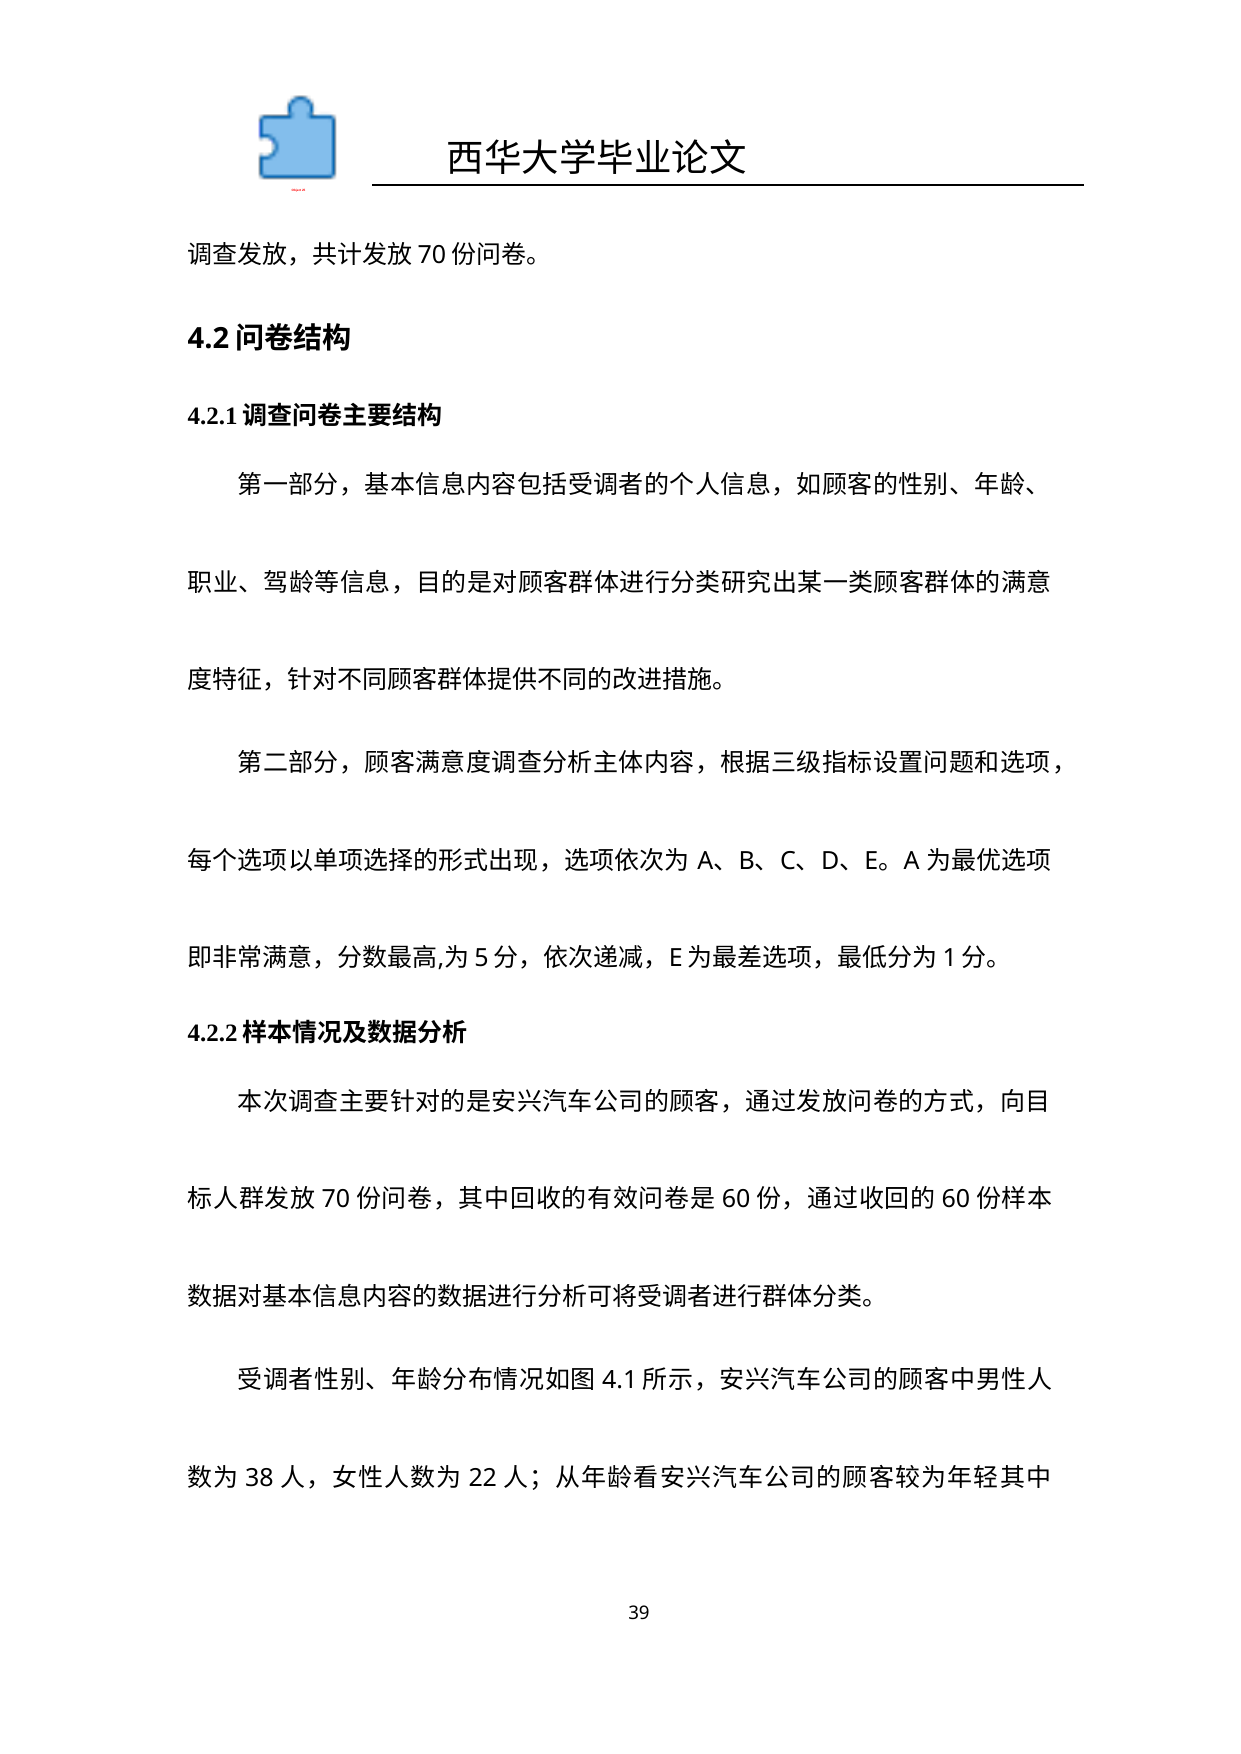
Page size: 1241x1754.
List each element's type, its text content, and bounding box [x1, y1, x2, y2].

subtitle 4.2问卷结构 [187, 303, 1053, 368]
text 本次调查主要针对的是安兴汽车公司的顾客，通过发放问卷的方式，向目标人群发放70份问卷，其中回收的有效问卷是60份，通过收回的60份样本数据对基本信息内容的数据进行分析可将受调者进行群体分类。 [187, 1067, 1053, 1327]
subtitle 4.2.1调查问卷主要结构 [187, 396, 1053, 432]
text 第一部分，基本信息内容包括受调者的个人信息，如顾客的性别、年龄、职业、驾龄等信息，目的是对顾客群体进行分类研究出某一类顾客群体的满意度特征，针对不同顾客群体提供不同的改进措施。 [187, 450, 1053, 710]
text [187, 220, 1053, 285]
text 第二部分，顾客满意度调查分析主体内容，根据三级指标设置问题和选项，每个选项以单项选择的形式出现，选项依次为 A、B、C、D、E。A 为最优选项即非常满意，分数最高,为5分，依次递减，E为最差选项，最低分为1分。 [187, 728, 1053, 988]
subtitle 4.2.2样本情况及数据分析 [187, 1013, 1053, 1049]
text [187, 1345, 1053, 1508]
